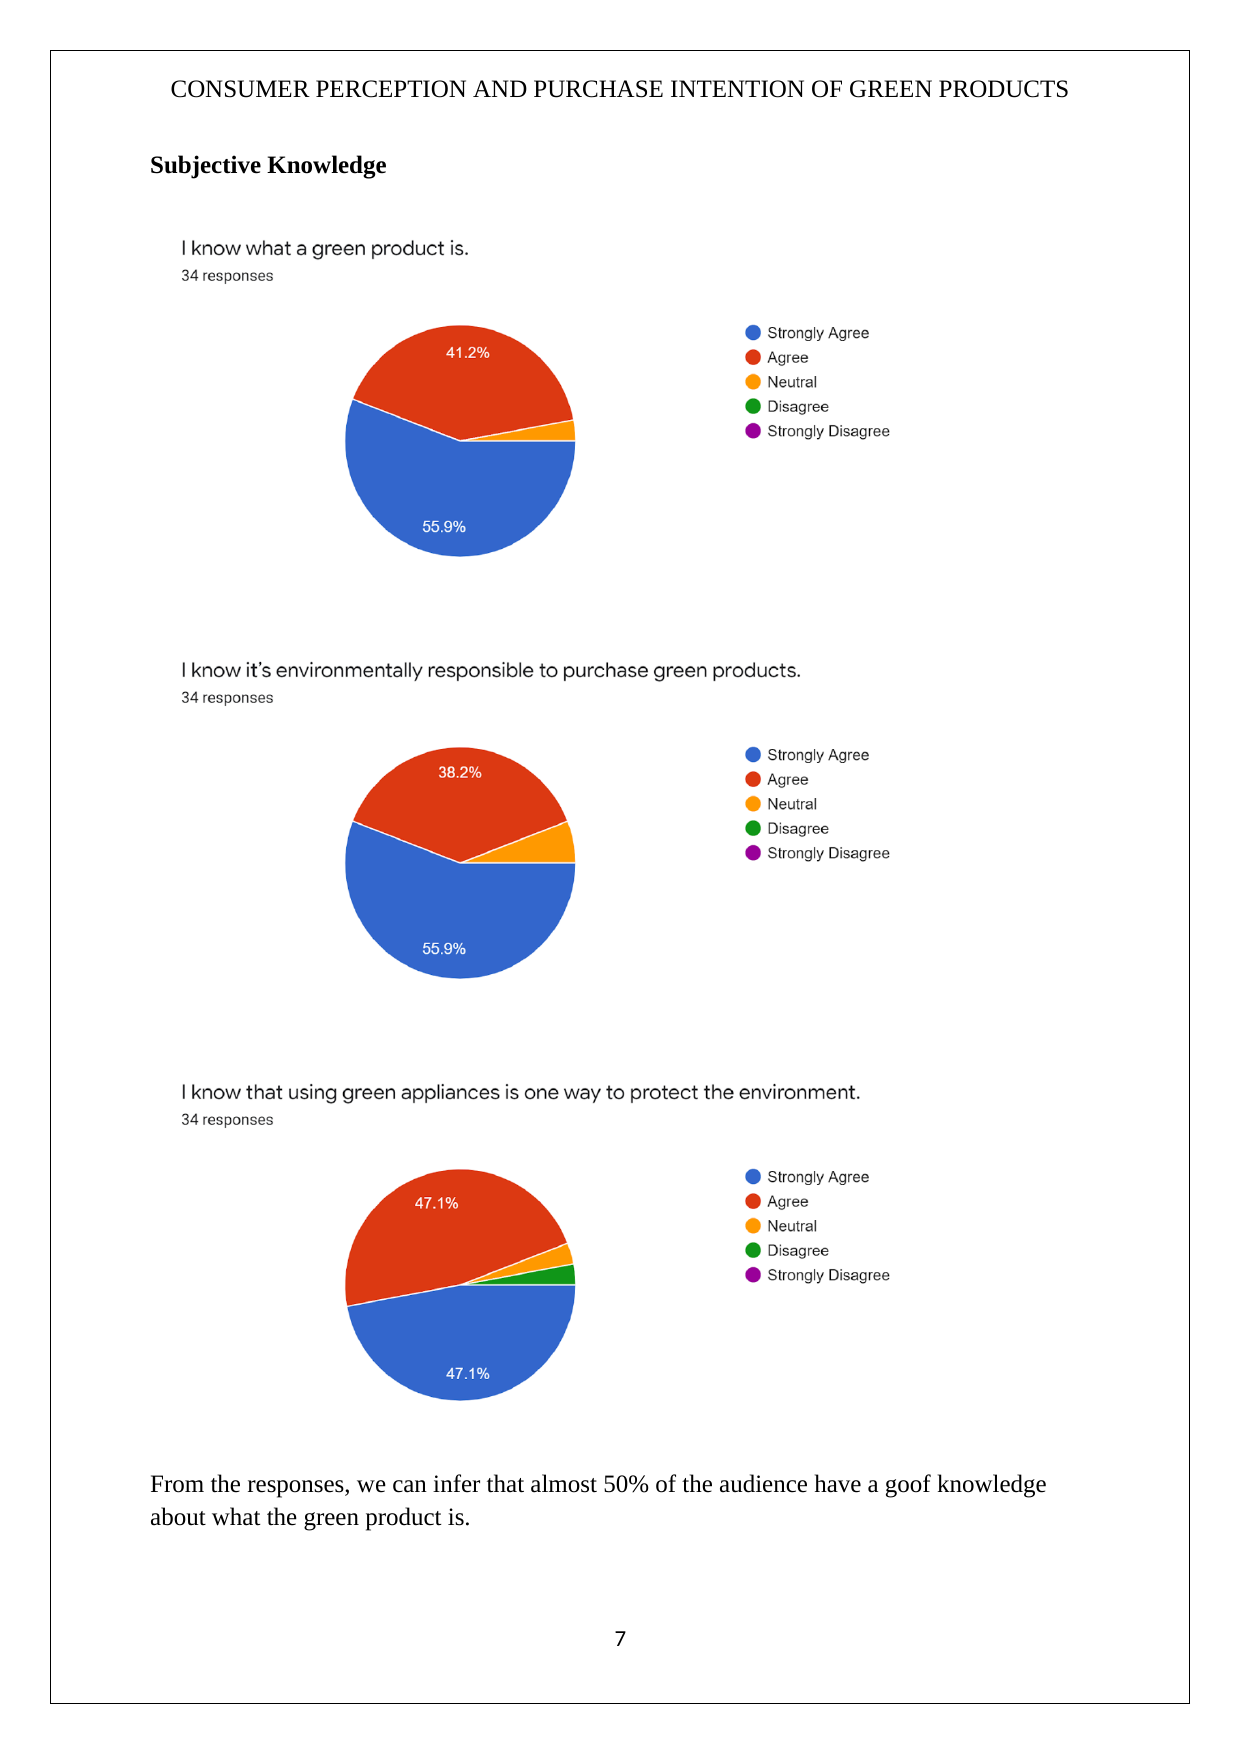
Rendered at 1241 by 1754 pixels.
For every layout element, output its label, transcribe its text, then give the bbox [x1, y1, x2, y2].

text From the responses, we can infer that almost 50% of the audience have a goof knowledge about what the green product is. [150, 1469, 1090, 1531]
picture [150, 625, 1091, 1023]
text Subjective Knowledge [150, 150, 1090, 179]
picture [150, 1047, 1091, 1445]
picture [150, 203, 1091, 601]
